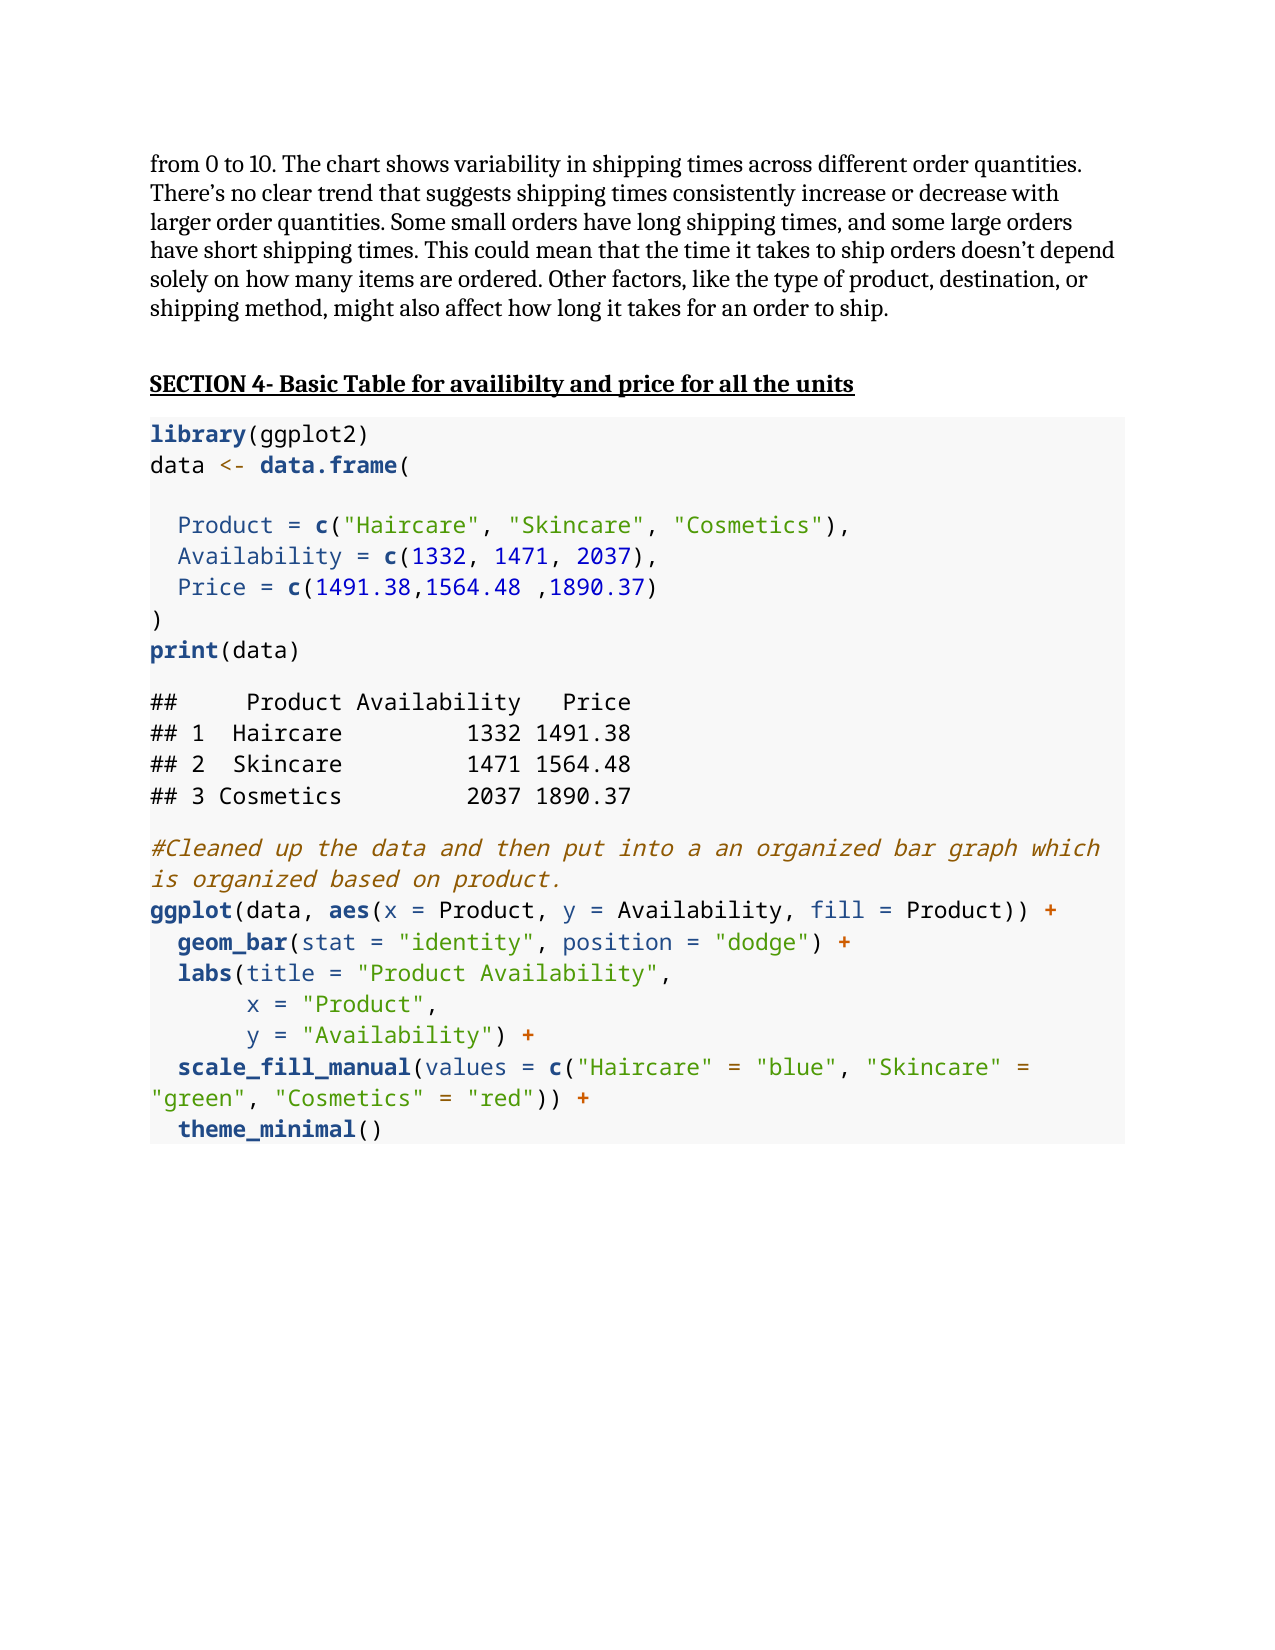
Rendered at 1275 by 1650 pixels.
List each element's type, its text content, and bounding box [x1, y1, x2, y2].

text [150, 150, 1125, 351]
text ## Product Availability Price ## 1 Haircare 1332 1491.38 ## 2 Skincare 1471 1564.48 ## 3 Cosmetics 2037 1890.37 [150, 686, 1125, 811]
text #Cleaned up the data and then put into a an organized bar graph which is organized based on product. ggplot(data, aes(x = Product, y = Availability, fill = Product)) + geom_bar(stat = "identity", position = "dodge") + labs(title = "Product Availability", x = "Product", y = "Availability") + scale_fill_manual(values = c("Haircare" = "blue", "Skincare" = "green", "Cosmetics" = "red")) + theme_minimal() [384, 832, 1125, 1144]
text SECTION 4- Basic Table for availibilty and price for all the units [150, 370, 1125, 399]
text library(ggplot2) data <- data.frame( Product = c("Haircare", "Skincare", "Cosmetics"), Availability = c(1332, 1471, 2037), Price = c(1491.38,1564.48 ,1890.37) ) print(data) [150, 417, 1125, 665]
